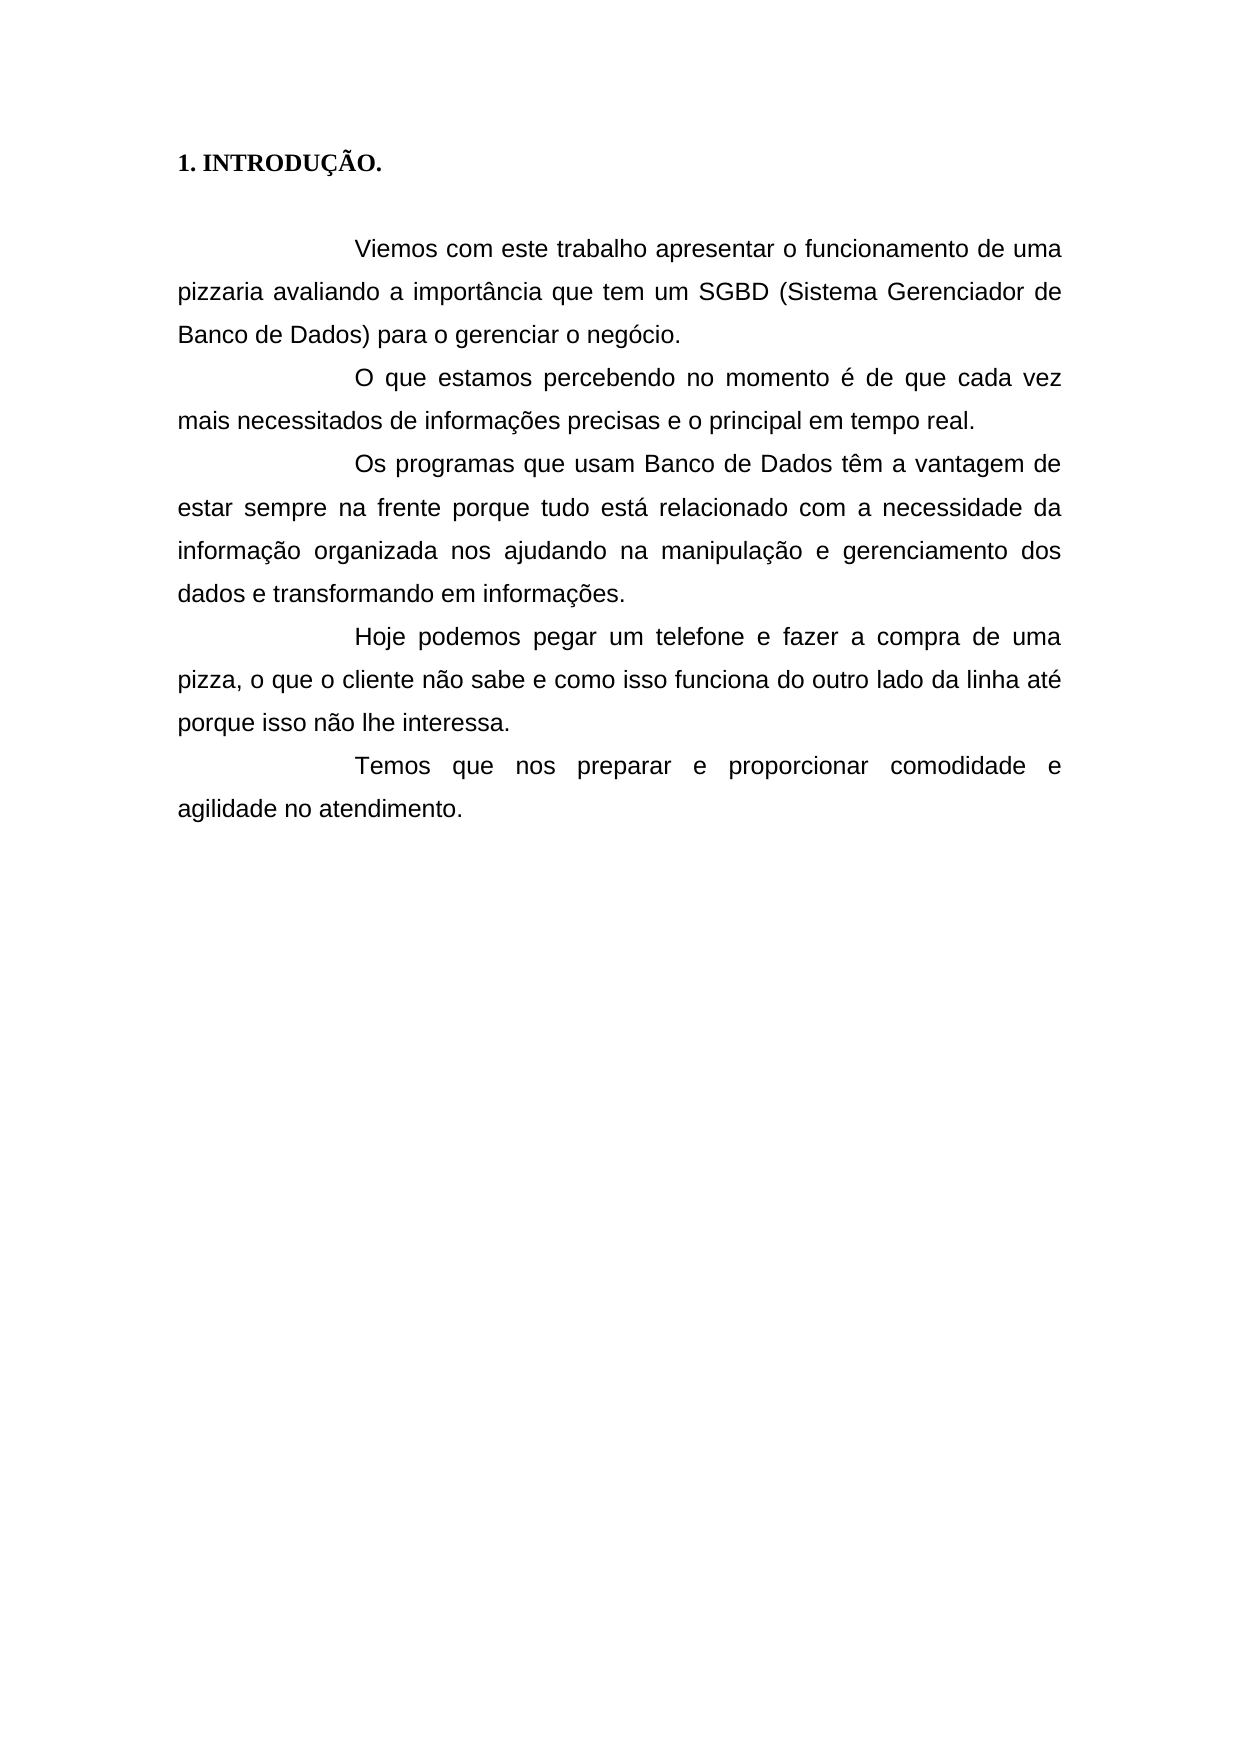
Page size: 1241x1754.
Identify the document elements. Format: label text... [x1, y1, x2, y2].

text Temos que nos preparar e proporcionar comodidade e agilidade no atendimento. [177, 751, 1063, 823]
text O que estamos percebendo no momento é de que cada vez mais necessitados de informações precisas e o principal em tempo real. [177, 363, 1063, 435]
text Os programas que usam Banco de Dados têm a vantagem de estar sempre na frente porque tudo está relacionado com a necessidade da informação organizada nos ajudando na manipulação e gerenciamento dos dados e transformando em informações. [177, 449, 1063, 608]
text 1. INTRODUÇÃO. [177, 148, 1063, 176]
text Viemos com este trabalho apresentar o funcionamento de uma pizzaria avaliando a importância que tem um SGBD (Sistema Gerenciador de Banco de Dados) para o gerenciar o negócio. [177, 234, 1063, 349]
text Hoje podemos pegar um telefone e fazer a compra de uma pizza, o que o cliente não sabe e como isso funciona do outro lado da linha até porque isso não lhe interessa. [177, 622, 1063, 737]
